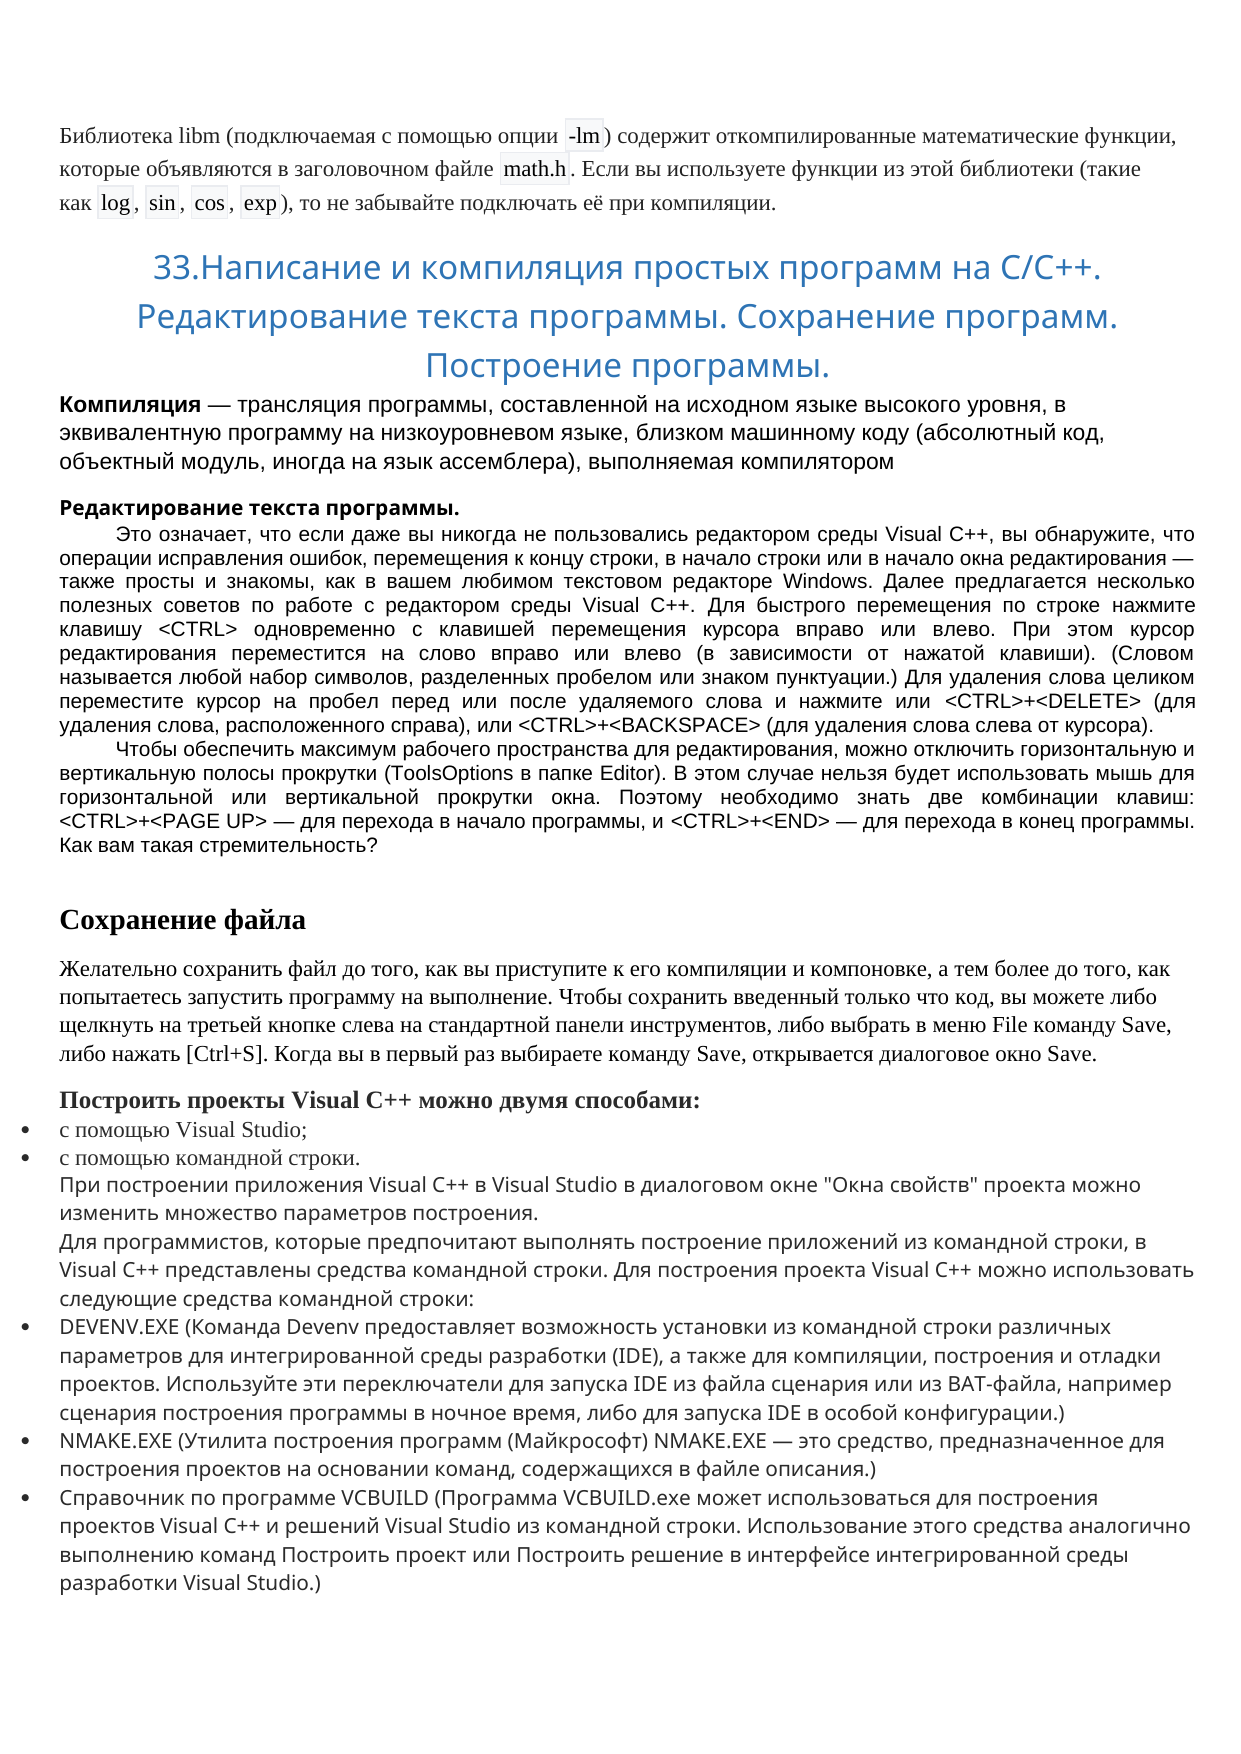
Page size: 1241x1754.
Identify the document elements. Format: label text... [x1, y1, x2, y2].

list Справочник по программе VCBUILD (Программа VCBUILD.exe может использоваться для построения проектов Visual C++ и решений Visual Studio из командной строки. Использование этого средства аналогично выполнению команд Построить проект или Построить решение в интерфейсе интегрированной среды разработки Visual Studio.) [22, 1483, 1196, 1597]
list NMAKE.EXE (Утилита построения программ (Майкрософт) NMAKE.EXE — это средство, предназначенное для построения проектов на основании команд, содержащихся в файле описания.) [22, 1426, 1196, 1483]
subtitle Редактирование текста программы. [59, 493, 1196, 521]
text Построить проекты Visual C++ можно двумя способами: [59, 1085, 1196, 1114]
list с помощью командной строки. [22, 1142, 1196, 1170]
text Библиотека libm (подключаемая с помощью опции -lm) содержит откомпилированные математические функции, которые объявляются в заголовочном файле math.h. Если вы используете функции из этой библиотеки (такие как log, sin, cos, exp), то не забывайте подключать её при компиляции. [59, 118, 1196, 219]
list с помощью Visual Studio; [22, 1114, 1196, 1142]
text Чтобы обеспечить максимум рабочего пространства для редактирования, можно отключить горизонтальную и вертикальную полосы прокрутки (ToolsОptions в папке Editor). В этом случае нельзя будет использовать мышь для горизонтальной или вертикальной прокрутки окна. Поэтому необходимо знать две комбинации клавиш: <CTRL>+<PAGE UP> — для перехода в начало программы, и <CTRL>+<END> — для перехода в конец программы. Как вам такая стремительность? [59, 737, 1196, 857]
text При построении приложения Visual C++ в Visual Studio в диалоговом окне "Окна свойств" проекта можно изменить множество параметров построения. [59, 1170, 1196, 1227]
text Желательно сохранить файл до того, как вы приступите к его компиляции и компоновке, а тем более до того, как попытаетесь запустить программу на выполнение. Чтобы сохранить введенный только что код, вы можете либо щелкнуть на третьей кнопке слева на стандартной панели инструментов, либо выбрать в меню File команду Save, либо нажать [Ctrl+S]. Когда вы в первый раз выбираете команду Save, открывается диалоговое окно Save. [59, 955, 1196, 1066]
text Сохранение файла [59, 902, 1196, 935]
text Для программистов, которые предпочитают выполнять построение приложений из командной строки, в Visual C++ представлены средства командной строки. Для построения проекта Visual C++ можно использовать следующие средства командной строки: [59, 1227, 1196, 1312]
subtitle 33.Написание и компиляция простых программ на C/C++. Редактирование текста программы. Сохранение программ. Построение программы. [59, 244, 1196, 387]
list DEVENV.EXE (Команда Devenv предоставляет возможность установки из командной строки различных параметров для интегрированной среды разработки (IDE), а также для компиляции, построения и отладки проектов. Используйте эти переключатели для запуска IDE из файла сценария или из BAT-файла, например сценария построения программы в ночное время, либо для запуска IDE в особой конфигурации.) [22, 1312, 1196, 1426]
text Это означает, что если даже вы никогда не пользовались редактором среды Visual C++, вы обнаружите, что операции исправления ошибок, перемещения к концу строки, в начало строки или в начало окна редактирования — также просты и знакомы, как в вашем любимом текстовом редакторе Windows. Далее предлагается несколько полезных советов по работе с редактором среды Visual C++. Для быстрого перемещения по строке нажмите клавишу <CTRL> одновременно с клавишей перемещения курсора вправо или влево. При этом курсор редактирования переместится на слово вправо или влево (в зависимости от нажатой клавиши). (Словом называется любой набор символов, разделенных пробелом или знаком пунктуации.) Для удаления слова целиком переместите курсор на пробел перед или после удаляемого слова и нажмите или <CTRL>+<DELETE> (для удаления слова, расположенного справа), или <CTRL>+<BACKSPACE> (для удаления слова слева от курсора). [59, 521, 1196, 737]
text Компиляция — трансляция программы, составленной на исходном языке высокого уровня, в эквивалентную программу на низкоуровневом языке, близком машинному коду (абсолютный код, объектный модуль, иногда на язык ассемблера), выполняемая компилятором [59, 391, 1196, 474]
